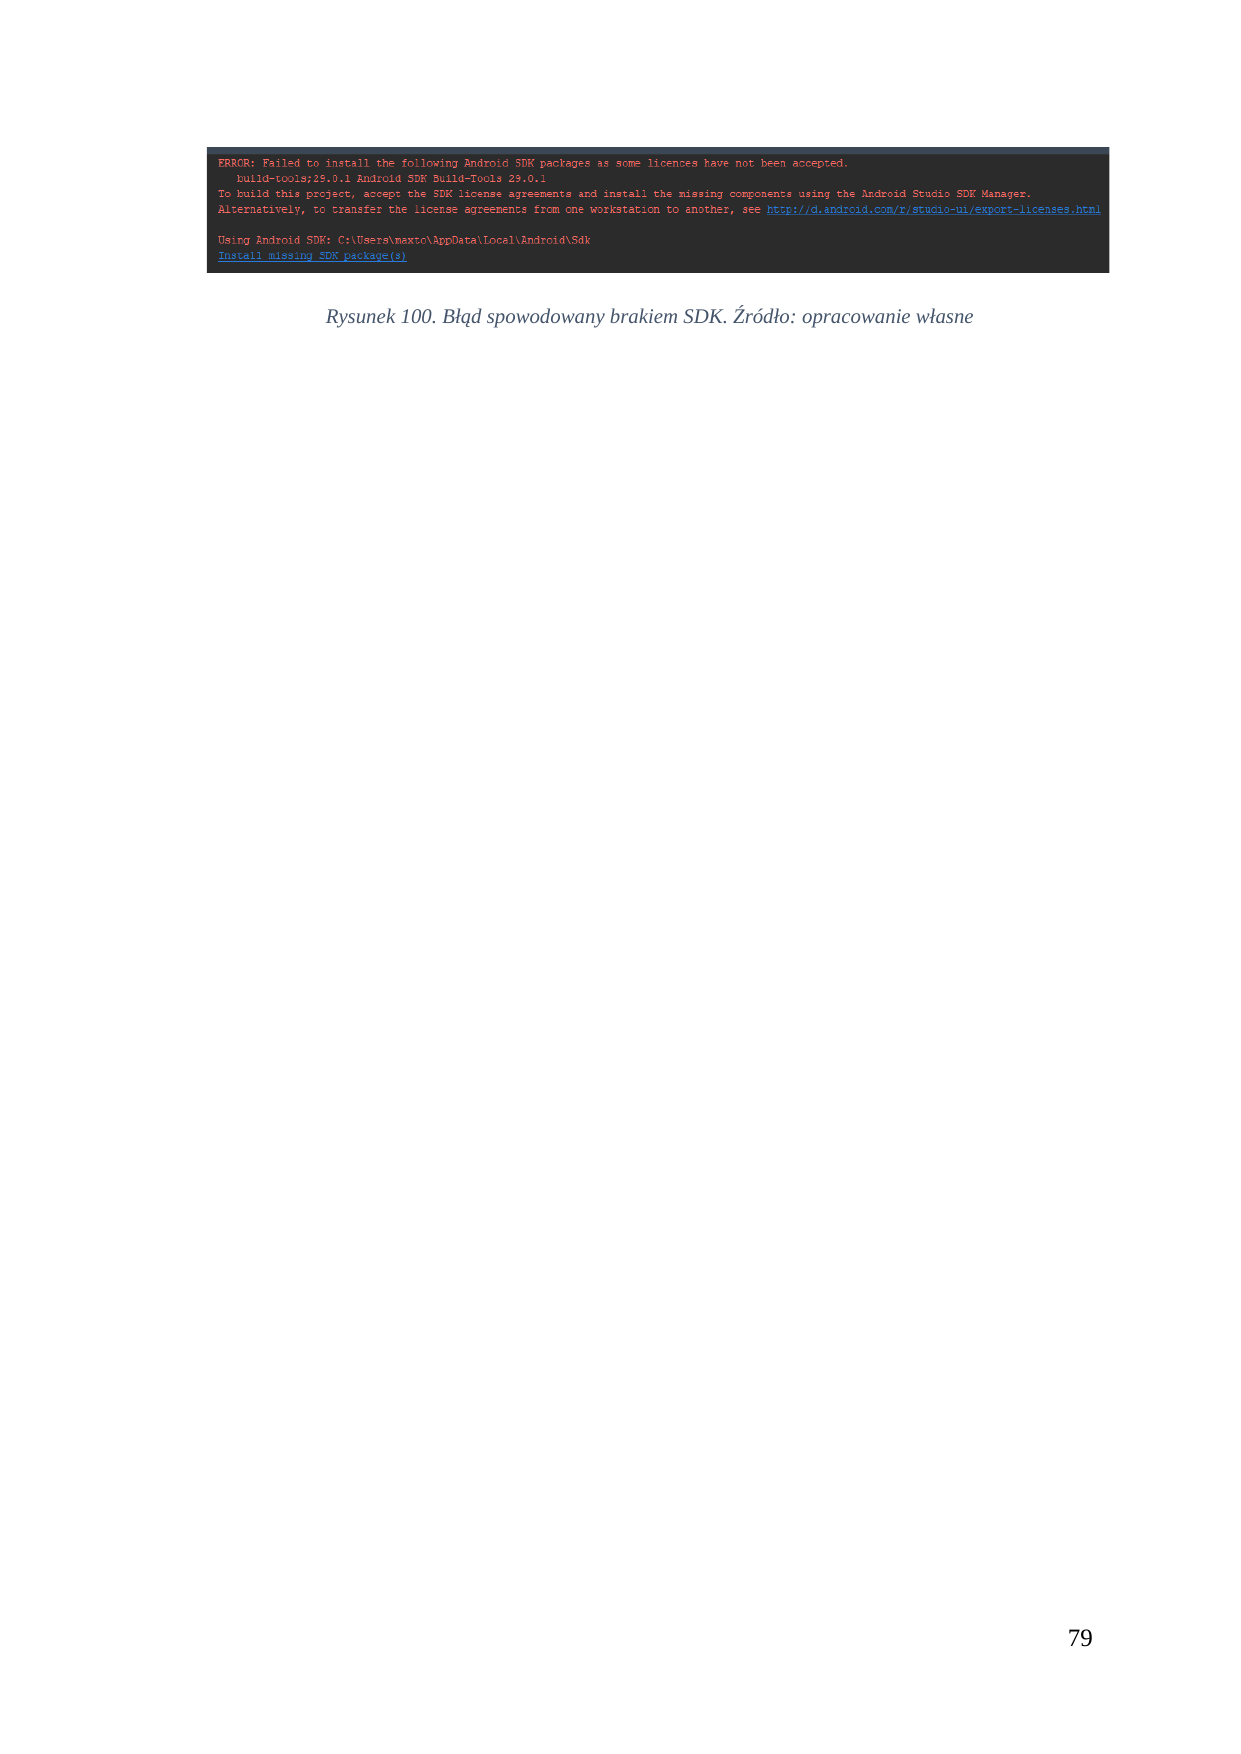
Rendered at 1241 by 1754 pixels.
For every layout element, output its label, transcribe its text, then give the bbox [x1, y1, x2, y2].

text Rysunek 100. Błąd spowodowany brakiem SDK. Źródło: opracowanie własne [207, 304, 1092, 328]
picture [206, 147, 1110, 273]
